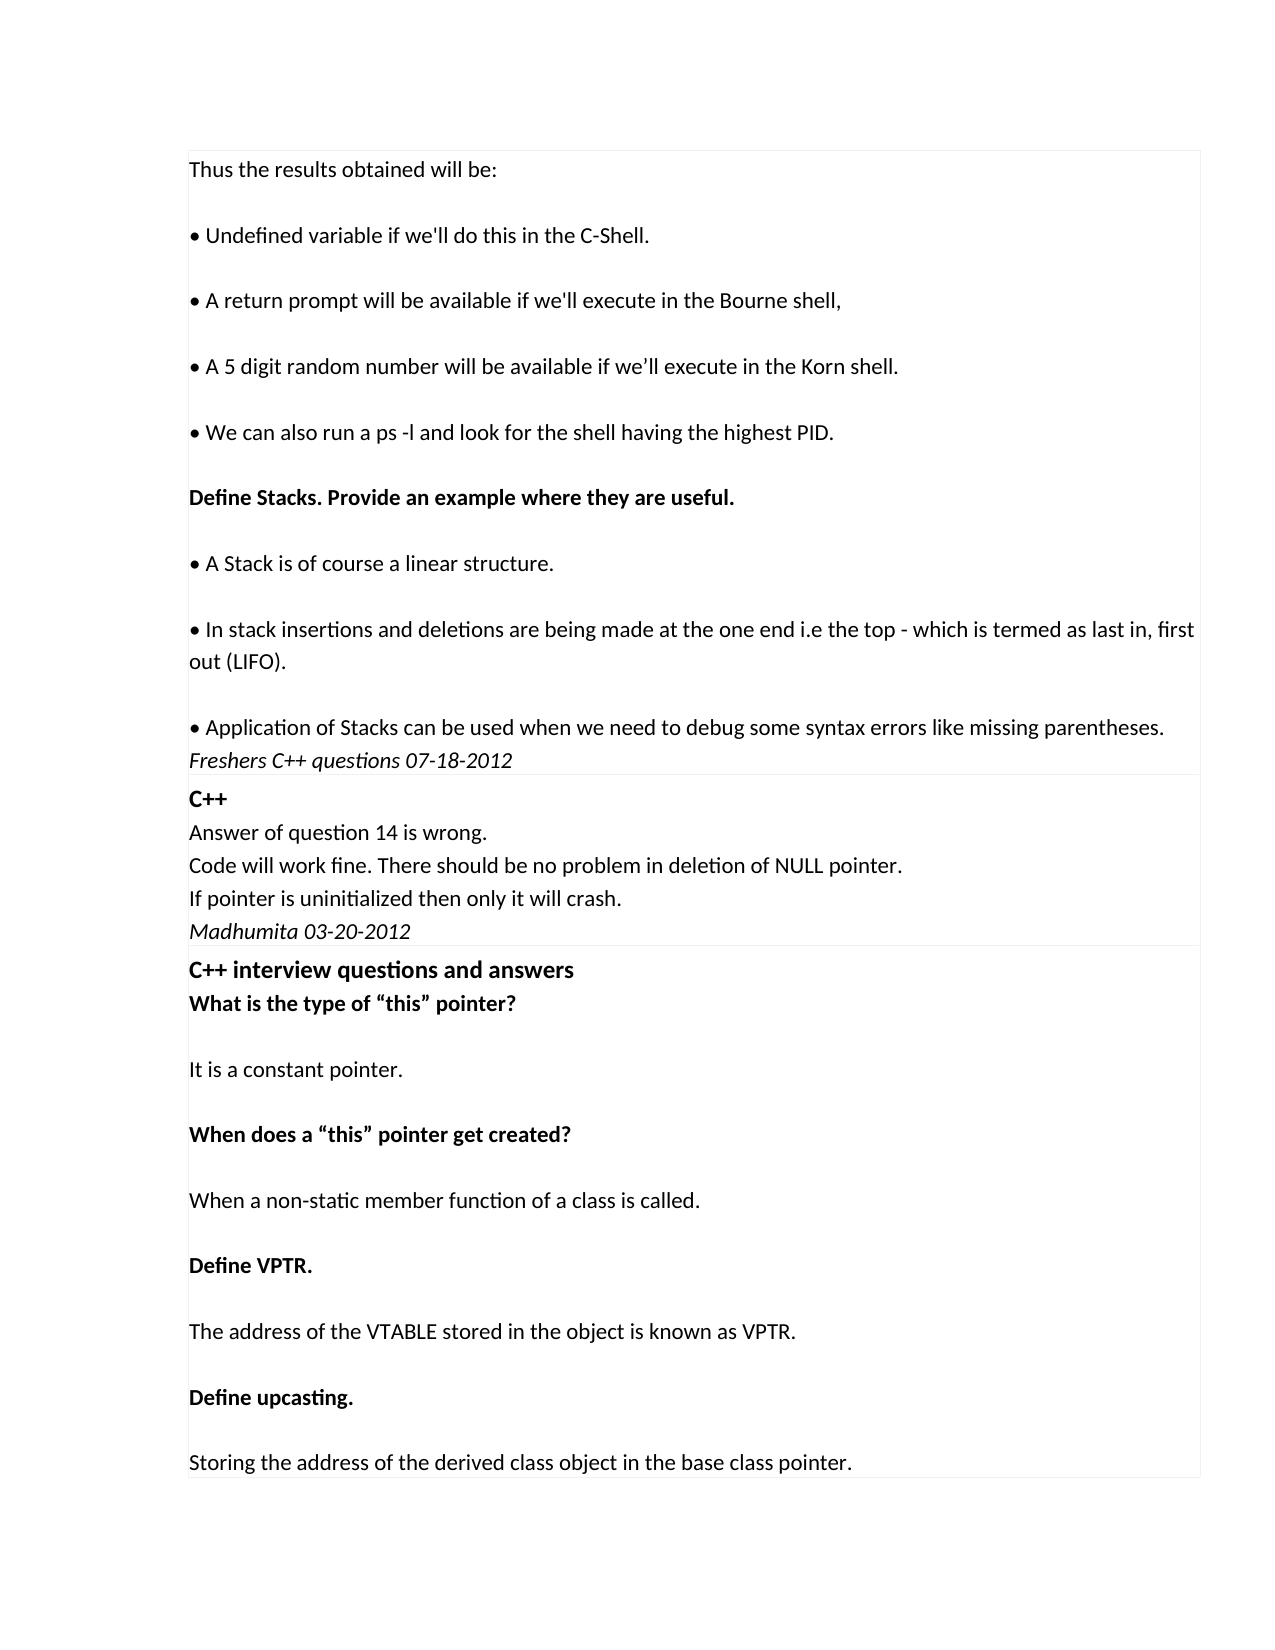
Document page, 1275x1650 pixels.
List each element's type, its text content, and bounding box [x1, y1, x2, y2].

table_cell C++ Answer of question 14 is wrong. Code will work fine. There should be no problem in deletion of NULL pointer. If pointer is uninitialized then only it will crash. Madhumita 03-20-2012 [189, 774, 1200, 945]
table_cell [189, 151, 1200, 774]
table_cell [189, 945, 1200, 1477]
